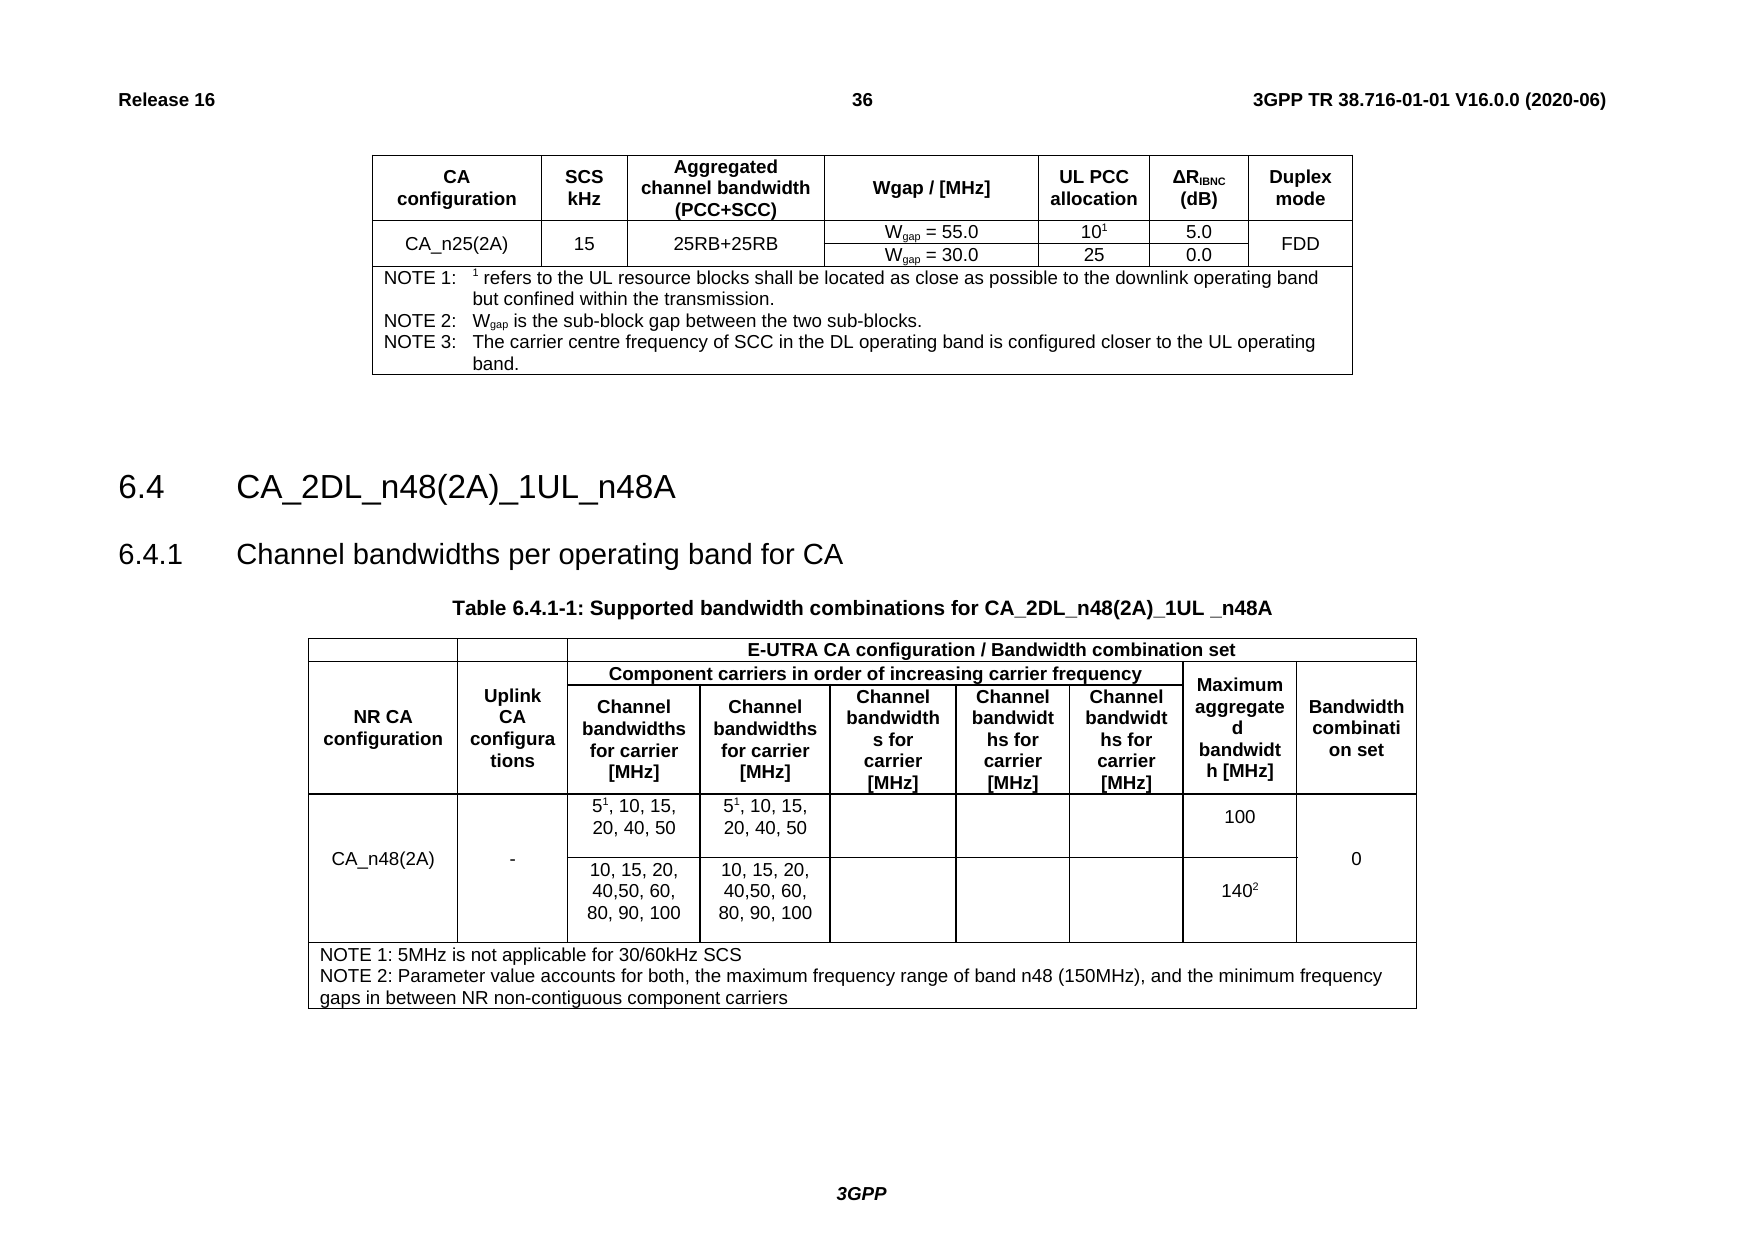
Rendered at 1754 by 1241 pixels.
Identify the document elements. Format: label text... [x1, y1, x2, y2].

table_cell [1070, 795, 1182, 857]
table_header Wgap / [MHz] [825, 156, 1038, 220]
table_cell 100 [1184, 795, 1296, 857]
table_cell - [458, 795, 567, 942]
table_cell [1070, 858, 1182, 942]
table_cell Channel bandwidths for carrier [MHz] [568, 686, 699, 793]
table_cell [957, 795, 1069, 857]
table_cell [831, 795, 955, 857]
table_cell Channel bandwidths for carrier [MHz] [701, 686, 829, 793]
table_cell Wgap = 55.0 [825, 221, 1038, 243]
table_cell 1402 [1184, 858, 1296, 942]
table_header CA configuration [373, 156, 541, 220]
subtitle 6.4.1 Channel bandwidths per operating band for CA [118, 537, 1606, 571]
table_cell Component carriers in order of increasing carrier frequency [568, 662, 1182, 684]
text Table 6.4.1-1: Supported bandwidth combinations for CA_2DL_n48(2A)_1UL _n48A [118, 596, 1606, 619]
table_cell FDD [1249, 221, 1352, 266]
table_cell 10, 15, 20, 40,50, 60, 80, 90, 100 [568, 858, 699, 942]
table_header [458, 639, 567, 661]
table_cell 5.0 [1150, 221, 1248, 243]
table_cell Uplink CA configurations [458, 662, 567, 793]
table_cell 15 [542, 221, 627, 266]
table_cell Wgap = 30.0 [825, 244, 1038, 266]
table_header Aggregated channel bandwidth (PCC+SCC) [628, 156, 824, 220]
table_cell NOTE 1: 5MHz is not applicable for 30/60kHz SCS NOTE 2: Parameter value accounts for both, the maximum frequency range of band n48 (150MHz), and the minimum frequency gaps in between NR non-contiguous component carriers [309, 943, 1416, 1008]
table_header ΔRIBNC (dB) [1150, 156, 1248, 220]
subtitle 6.4 CA_2DL_n48(2A)_1UL_n48A [118, 467, 1606, 506]
table_cell NOTE 1: 1 refers to the UL resource blocks shall be located as close as possible to the downlink operating band but confined within the transmission. NOTE 2: Wgap is the sub-block gap between the two sub-blocks. NOTE 3: The carrier centre frequency of SCC in the DL operating band is configured closer to the UL operating band. [373, 267, 1352, 374]
table_cell [957, 858, 1069, 942]
table_header Duplex mode [1249, 156, 1352, 220]
table_header E-UTRA CA configuration / Bandwidth combination set [568, 639, 1416, 661]
table_cell 51, 10, 15, 20, 40, 50 [568, 795, 699, 857]
table_cell Bandwidth combination set [1297, 662, 1416, 793]
table_cell Maximum aggregated bandwidth [MHz] [1184, 662, 1296, 793]
table_cell 0.0 [1150, 244, 1248, 266]
table_cell Channel bandwidths for carrier [MHz] [1070, 686, 1182, 793]
table_cell 51, 10, 15, 20, 40, 50 [701, 795, 829, 857]
table_cell CA_n25(2A) [373, 221, 541, 266]
table_cell 25 [1039, 244, 1149, 266]
table_cell 25RB+25RB [628, 221, 824, 266]
table_cell Channel bandwidths for carrier [MHz] [957, 686, 1069, 793]
table_cell [831, 858, 955, 942]
table_cell Channel bandwidths for carrier [MHz] [831, 686, 955, 793]
table_cell 0 [1297, 795, 1416, 942]
table_header [309, 639, 457, 661]
table_cell 101 [1039, 221, 1149, 243]
table_cell 10, 15, 20, 40,50, 60, 80, 90, 100 [701, 858, 829, 942]
table_header SCS kHz [542, 156, 627, 220]
table_header UL PCC allocation [1039, 156, 1149, 220]
table_cell CA_n48(2A) [309, 795, 457, 942]
table_cell NR CA configuration [309, 662, 457, 793]
